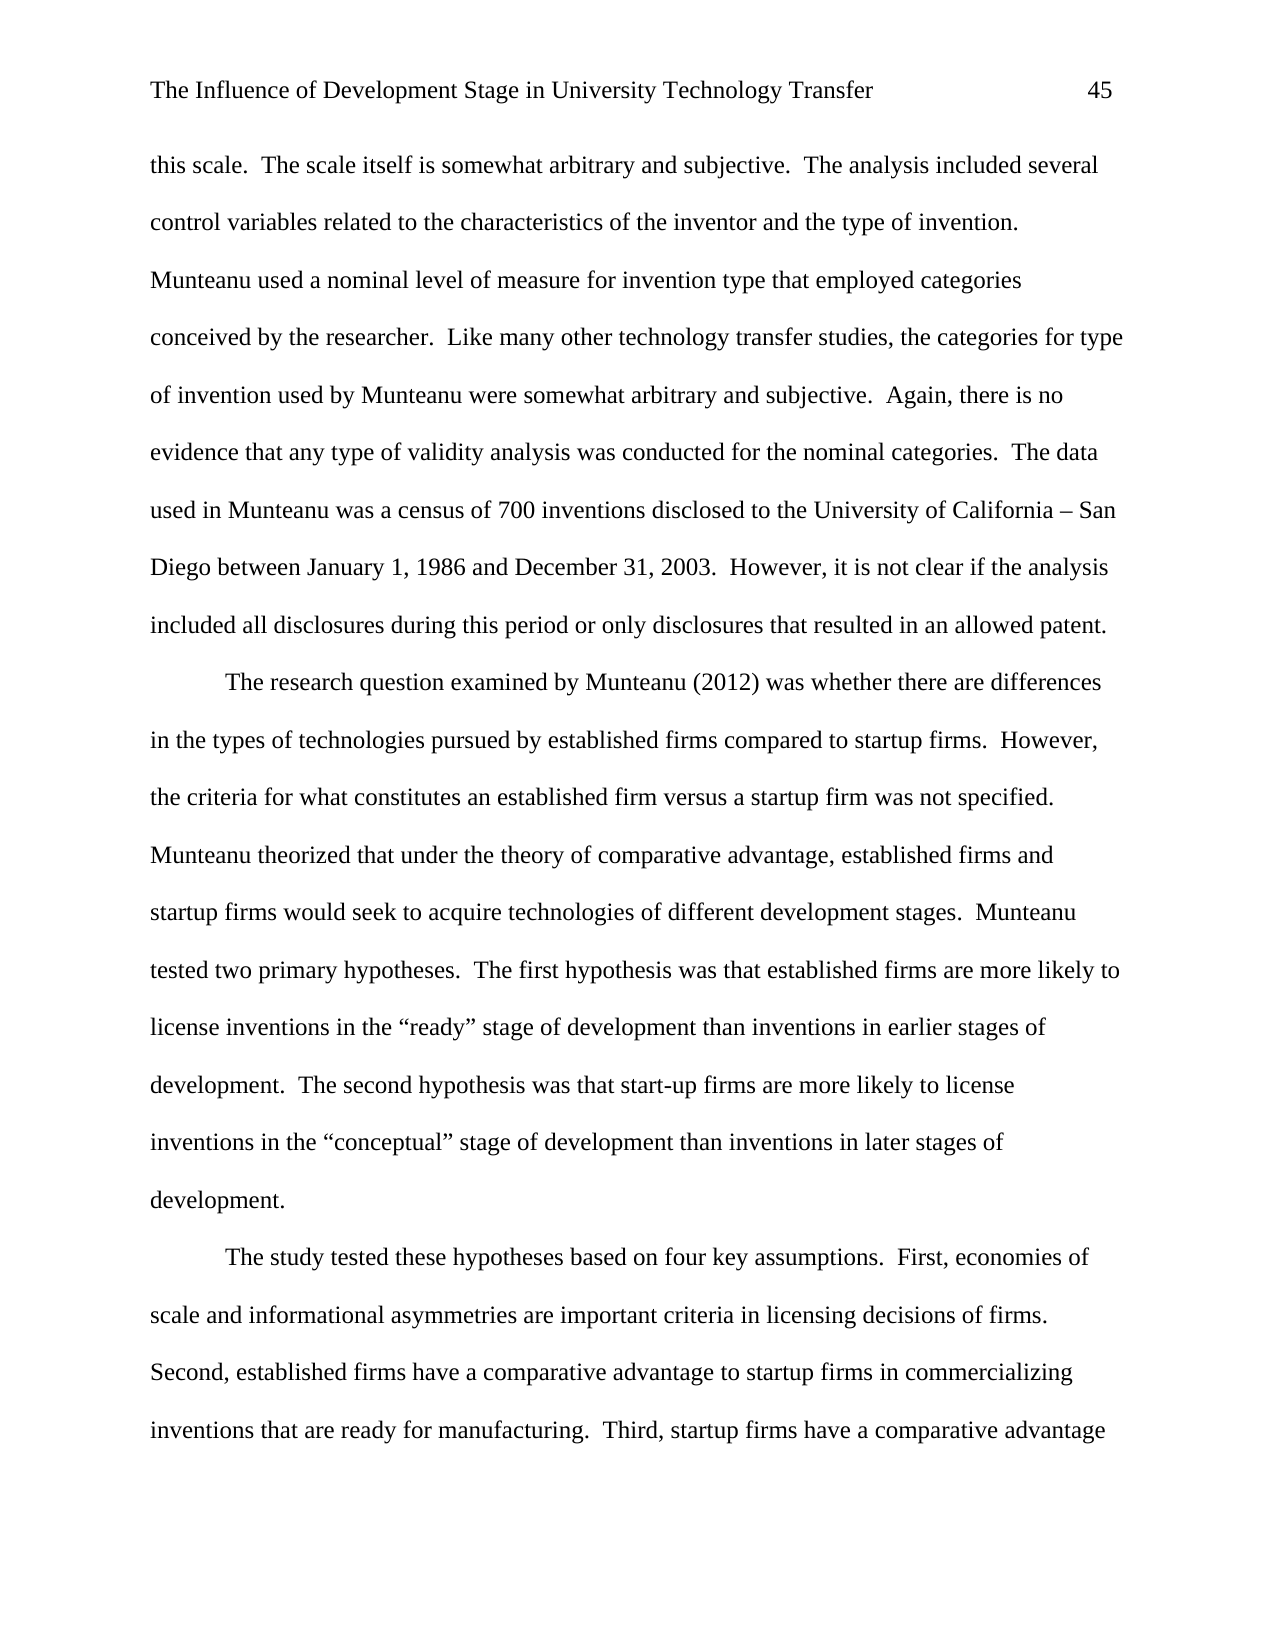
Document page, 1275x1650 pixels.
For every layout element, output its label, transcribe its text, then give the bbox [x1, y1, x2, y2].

text The research question examined by Munteanu (2012) was whether there are differences in the types of technologies pursued by established firms compared to startup firms. However, the criteria for what constitutes an established firm versus a startup firm was not specified. Munteanu theorized that under the theory of comparative advantage, established firms and startup firms would seek to acquire technologies of different development stages. Munteanu tested two primary hypotheses. The first hypothesis was that established firms are more likely to license inventions in the “ready” stage of development than inventions in earlier stages of development. The second hypothesis was that start-up firms are more likely to license inventions in the “conceptual” stage of development than inventions in later stages of development. [150, 667, 1125, 1214]
